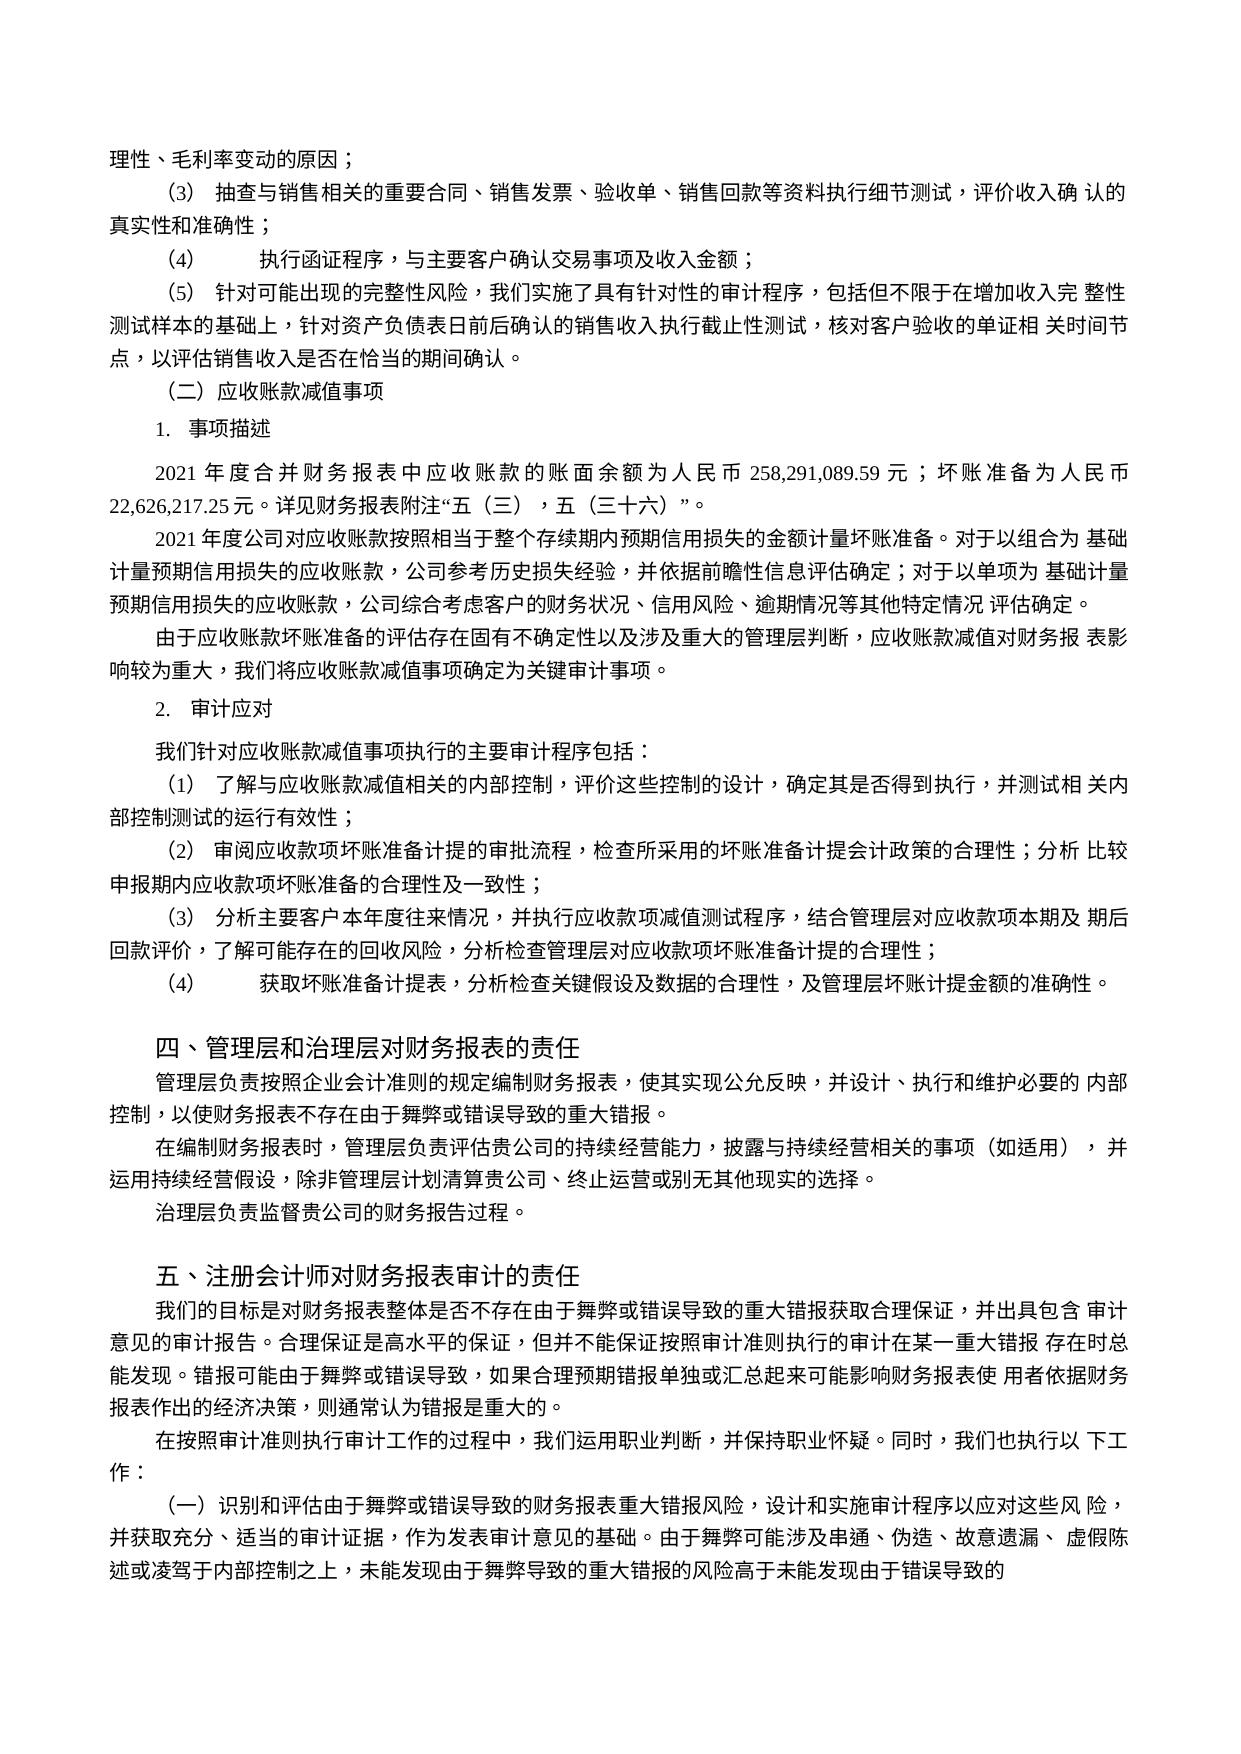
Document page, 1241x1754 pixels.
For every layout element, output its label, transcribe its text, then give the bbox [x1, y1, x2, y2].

text 五、注册会计师对财务报表审计的责任 [109, 1260, 1130, 1292]
text （二）应收账款减值事项 [109, 373, 1130, 406]
text （5） 针对可能出现的完整性风险，我们实施了具有针对性的审计程序，包括但不限于在增加收入完 整性测试样本的基础上，针对资产负债表日前后确认的销售收入执行截止性测试，核对客户验收的单证相 关时间节点，以评估销售收入是否在恰当的期间确认。 [109, 274, 1130, 373]
text 我们针对应收账款减值事项执行的主要审计程序包括： [109, 733, 1130, 766]
text 2021年度公司对应收账款按照相当于整个存续期内预期信用损失的金额计量坏账准备。对于以组合为 基础计量预期信用损失的应收账款，公司参考历史损失经验，并依据前瞻性信息评估确定；对于以单项为 基础计量预期信用损失的应收账款，公司综合考虑客户的财务状况、信用风险、逾期情况等其他特定情况 评估确定。 [109, 520, 1130, 619]
text 在按照审计准则执行审计工作的过程中，我们运用职业判断，并保持职业怀疑。同时，我们也执行以 下工作： [109, 1422, 1130, 1487]
text 管理层负责按照企业会计准则的规定编制财务报表，使其实现公允反映，并设计、执行和维护必要的 内部控制，以使财务报表不存在由于舞弊或错误导致的重大错报。 [109, 1064, 1130, 1129]
text 2021年度合并财务报表中应收账款的账面余额为人民币258,291,089.59元；坏账准备为人民币 22,626,217.25元。详见财务报表附注“五（三），五（三十六）”。 [109, 454, 1130, 520]
list 审计应对 [109, 694, 1130, 722]
text 由于应收账款坏账准备的评估存在固有不确定性以及涉及重大的管理层判断，应收账款减值对财务报 表影响较为重大，我们将应收账款减值事项确定为关键审计事项。 [109, 619, 1130, 686]
text （4） 获取坏账准备计提表，分析检查关键假设及数据的合理性，及管理层坏账计提金额的准确性。 [109, 965, 1130, 998]
text 治理层负责监督贵公司的财务报告过程。 [109, 1194, 1130, 1226]
text 在编制财务报表时，管理层负责评估贵公司的持续经营能力，披露与持续经营相关的事项（如适用）， 并运用持续经营假设，除非管理层计划清算贵公司、终止运营或别无其他现实的选择。 [109, 1129, 1130, 1194]
text （3） 分析主要客户本年度往来情况，并执行应收款项减值测试程序，结合管理层对应收款项本期及 期后回款评价，了解可能存在的回收风险，分析检查管理层对应收款项坏账准备计提的合理性； [109, 899, 1130, 965]
list 事项描述 [109, 414, 1130, 443]
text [109, 1487, 1130, 1585]
text （3） 抽查与销售相关的重要合同、销售发票、验收单、销售回款等资料执行细节测试，评价收入确 认的真实性和准确性； [109, 174, 1130, 241]
text （1） 了解与应收账款减值相关的内部控制，评价这些控制的设计，确定其是否得到执行，并测试相 关内部控制测试的运行有效性； [109, 766, 1130, 832]
text （4） 执行函证程序，与主要客户确认交易事项及收入金额； [109, 241, 1130, 274]
text 四、管理层和治理层对财务报表的责任 [109, 1031, 1130, 1064]
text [109, 142, 1130, 174]
text （2） 审阅应收款项坏账准备计提的审批流程，检查所采用的坏账准备计提会计政策的合理性；分析 比较申报期内应收款项坏账准备的合理性及一致性； [109, 832, 1130, 899]
text 我们的目标是对财务报表整体是否不存在由于舞弊或错误导致的重大错报获取合理保证，并出具包含 审计意见的审计报告。合理保证是高水平的保证，但并不能保证按照审计准则执行的审计在某一重大错报 存在时总能发现。错报可能由于舞弊或错误导致，如果合理预期错报单独或汇总起来可能影响财务报表使 用者依据财务报表作出的经济决策，则通常认为错报是重大的。 [109, 1292, 1130, 1422]
